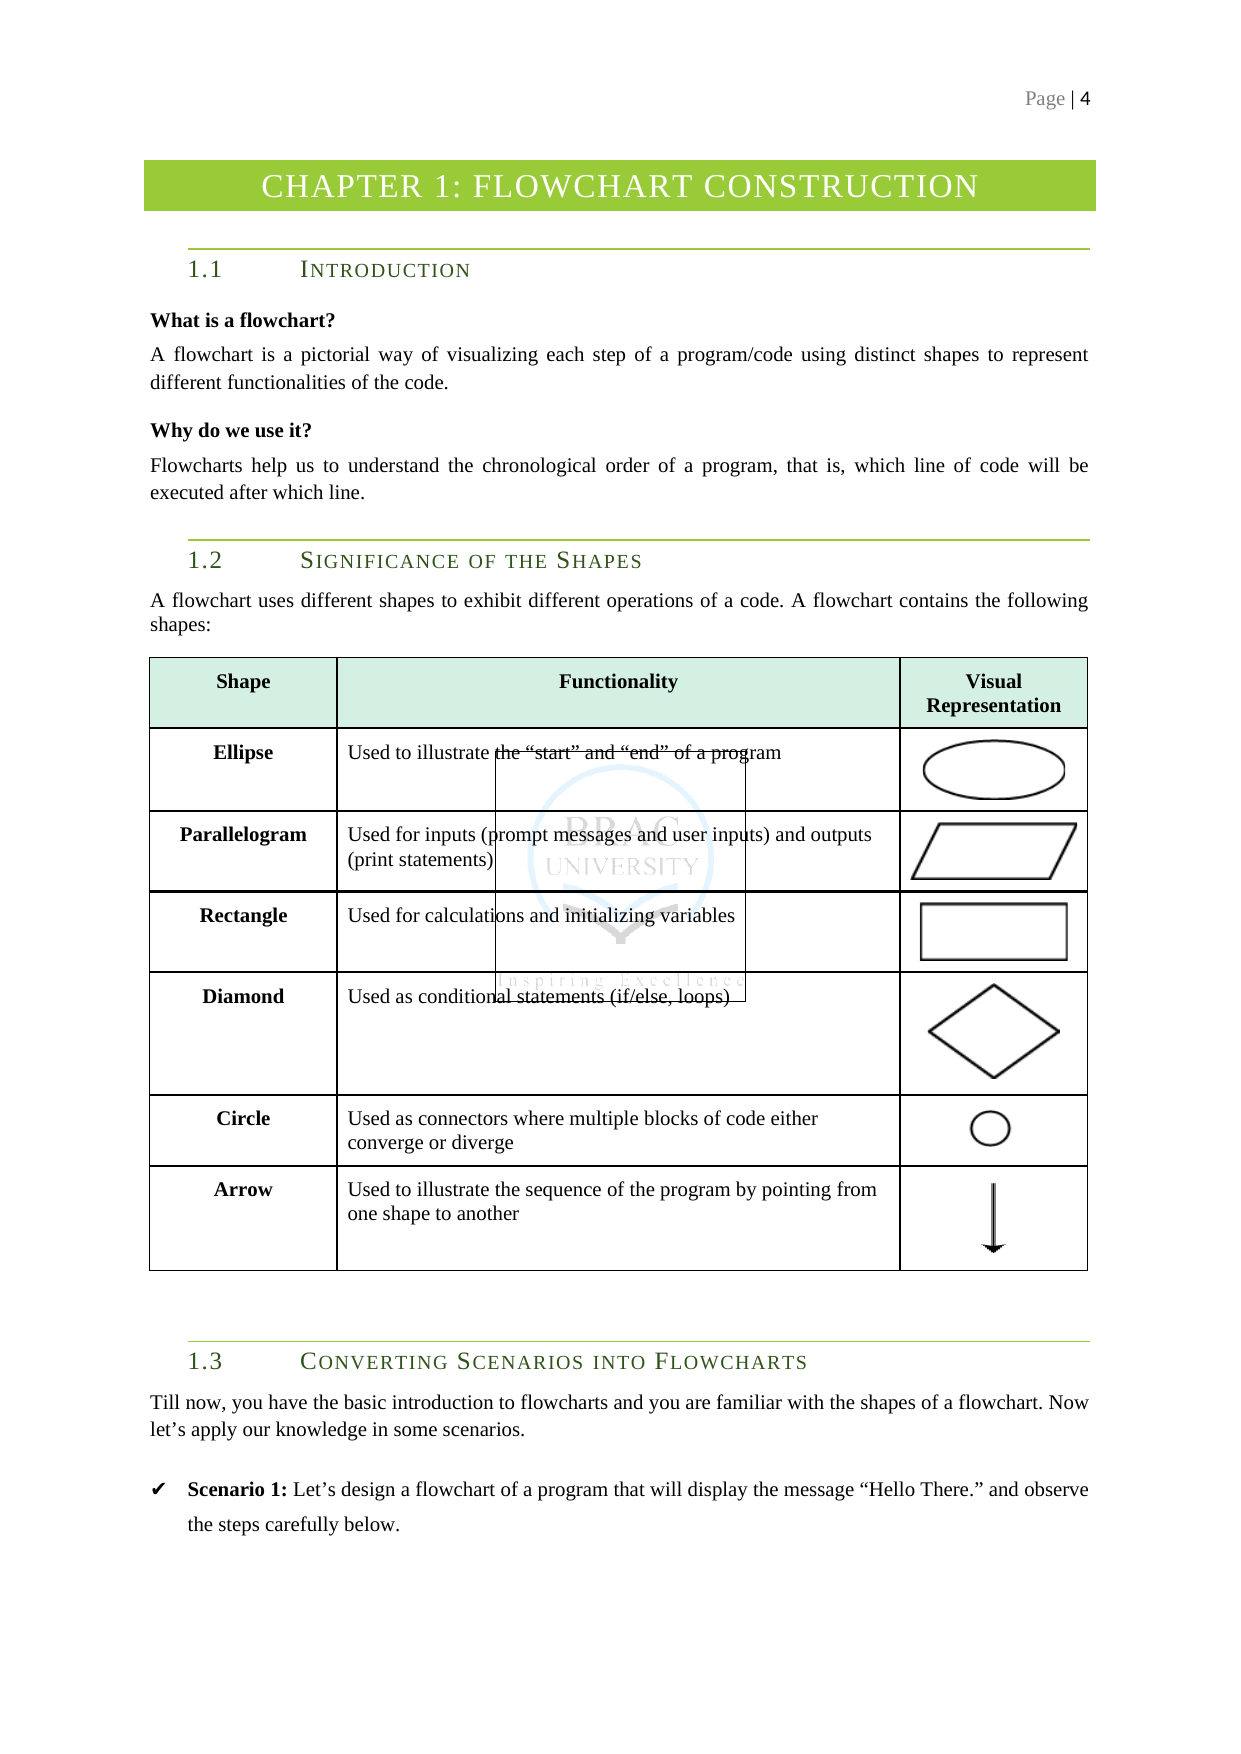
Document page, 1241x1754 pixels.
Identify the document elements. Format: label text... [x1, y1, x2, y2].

picture [967, 1106, 1020, 1147]
table_cell [901, 973, 1087, 1093]
picture [978, 1177, 1010, 1260]
table_header Functionality [338, 658, 899, 727]
table_cell Used as connectors where multiple blocks of code either converge or diverge [338, 1096, 899, 1164]
table_cell [901, 812, 1087, 890]
table_cell [901, 893, 1087, 971]
table_cell Used to illustrate the sequence of the program by pointing from one shape to another [338, 1167, 899, 1270]
table_cell Rectangle [150, 893, 336, 971]
table_cell Arrow [150, 1167, 336, 1270]
table_cell Parallelogram [150, 812, 336, 890]
text Flowcharts help us to understand the chronological order of a program, that is, which line of code will be executed after which line. [150, 453, 1090, 504]
table_cell Diamond [150, 973, 336, 1093]
table_cell Used for calculations and initializing variables [338, 893, 899, 971]
table_cell Used as conditional statements (if/else, loops) [338, 973, 899, 1093]
table_cell Circle [150, 1096, 336, 1164]
subtitle CHAPTER 1: FLOWCHART CONSTRUCTION [150, 167, 1090, 205]
text Till now, you have the basic introduction to flowcharts and you are familiar with the shapes of a flowchart. Now let’s apply our knowledge in some scenarios. [150, 1390, 1090, 1441]
subtitle Introduction [187, 249, 1090, 283]
table_cell Used for inputs (prompt messages and user inputs) and outputs (print statements) [338, 812, 899, 890]
text A flowchart is a pictorial way of visualizing each step of a program/code using distinct shapes to represent different functionalities of the code. [150, 342, 1090, 394]
table_header Visual Representation [901, 658, 1087, 727]
table_cell [901, 729, 1087, 810]
text A flowchart uses different shapes to exhibit different operations of a code. A flowchart contains the following shapes: [150, 588, 1090, 636]
table_cell [901, 1167, 1087, 1270]
table_cell Used to illustrate the “start” and “end” of a program [338, 729, 899, 810]
picture [927, 983, 1060, 1079]
table_cell Ellipse [150, 729, 336, 810]
picture [922, 739, 1066, 800]
list Scenario 1: Let’s design a flowchart of a program that will display the message “Hello There.” and observe the steps carefully below. [150, 1466, 1090, 1536]
picture [919, 902, 1068, 961]
table_header Shape [150, 658, 336, 727]
subtitle Converting Scenarios into Flowcharts [187, 1342, 1090, 1375]
text Why do we use it? [150, 418, 1090, 442]
text What is a flowchart? [150, 308, 1090, 332]
table_cell [901, 1096, 1087, 1164]
subtitle Significance of the Shapes [187, 540, 1090, 574]
picture [910, 822, 1078, 880]
